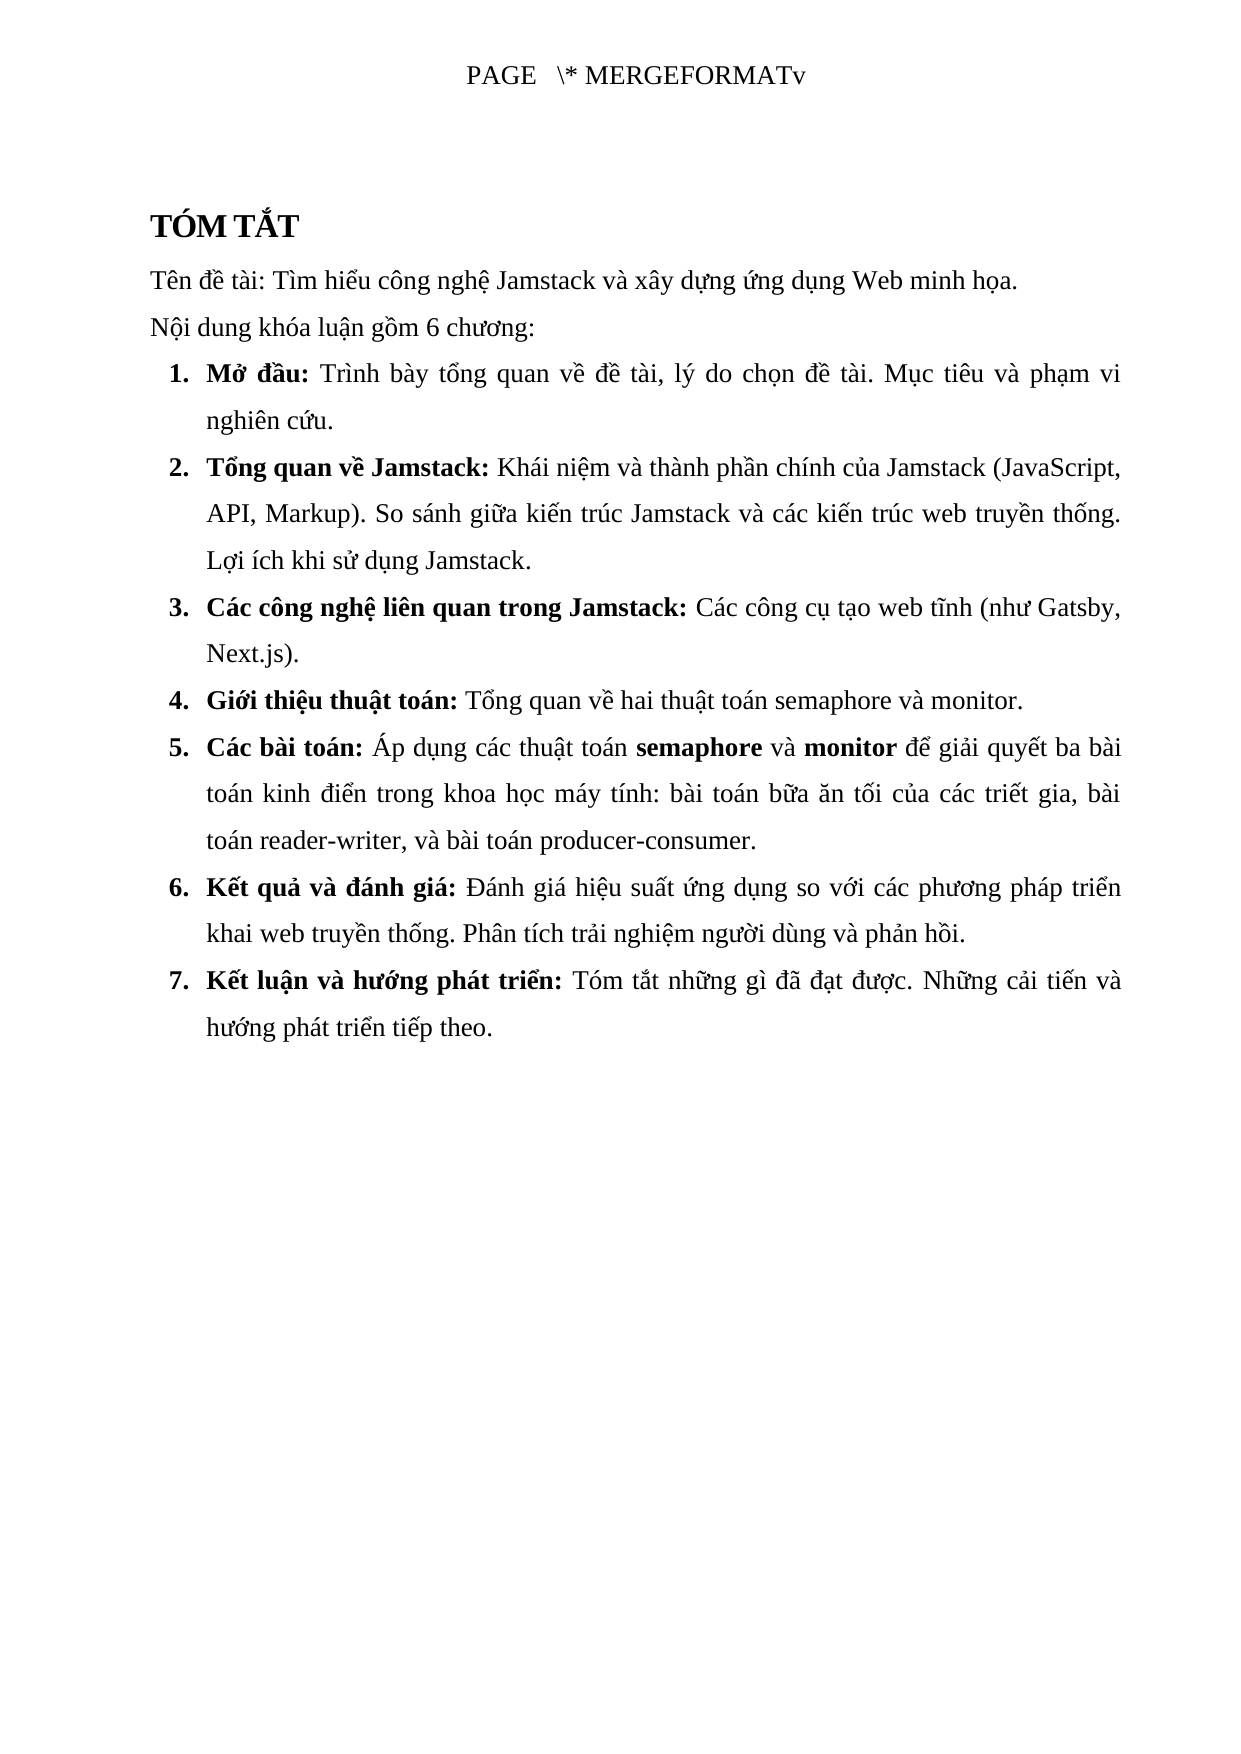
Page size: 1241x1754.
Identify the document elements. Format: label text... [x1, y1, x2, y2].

text Nội dung khóa luận gồm 6 chương: [141, 311, 1122, 342]
list Kết luận và hướng phát triển: Tóm tắt những gì đã đạt được. Những cải tiến và hướng phát triển tiếp theo. [169, 964, 1122, 1042]
list Giới thiệu thuật toán: Tổng quan về hai thuật toán semaphore và monitor. [169, 684, 1122, 715]
list Kết quả và đánh giá: Đánh giá hiệu suất ứng dụng so với các phương pháp triển khai web truyền thống. Phân tích trải nghiệm người dùng và phản hồi. [169, 871, 1122, 949]
text Tên đề tài: Tìm hiểu công nghệ Jamstack và xây dựng ứng dụng Web minh họa. [150, 264, 1122, 295]
text TÓM TẮT [150, 207, 1122, 245]
list Các bài toán: Áp dụng các thuật toán semaphore và monitor để giải quyết ba bài toán kinh điển trong khoa học máy tính: bài toán bữa ăn tối của các triết gia, bài toán reader-writer, và bài toán producer-consumer. [169, 731, 1122, 855]
list Mở đầu: Trình bày tổng quan về đề tài, lý do chọn đề tài. Mục tiêu và phạm vi nghiên cứu. [169, 358, 1122, 435]
list Tổng quan về Jamstack: Khái niệm và thành phần chính của Jamstack (JavaScript, API, Markup). So sánh giữa kiến trúc Jamstack và các kiến trúc web truyền thống. Lợi ích khi sử dụng Jamstack. [169, 451, 1122, 575]
list Các công nghệ liên quan trong Jamstack: Các công cụ tạo web tĩnh (như Gatsby, Next.js). [169, 591, 1122, 669]
